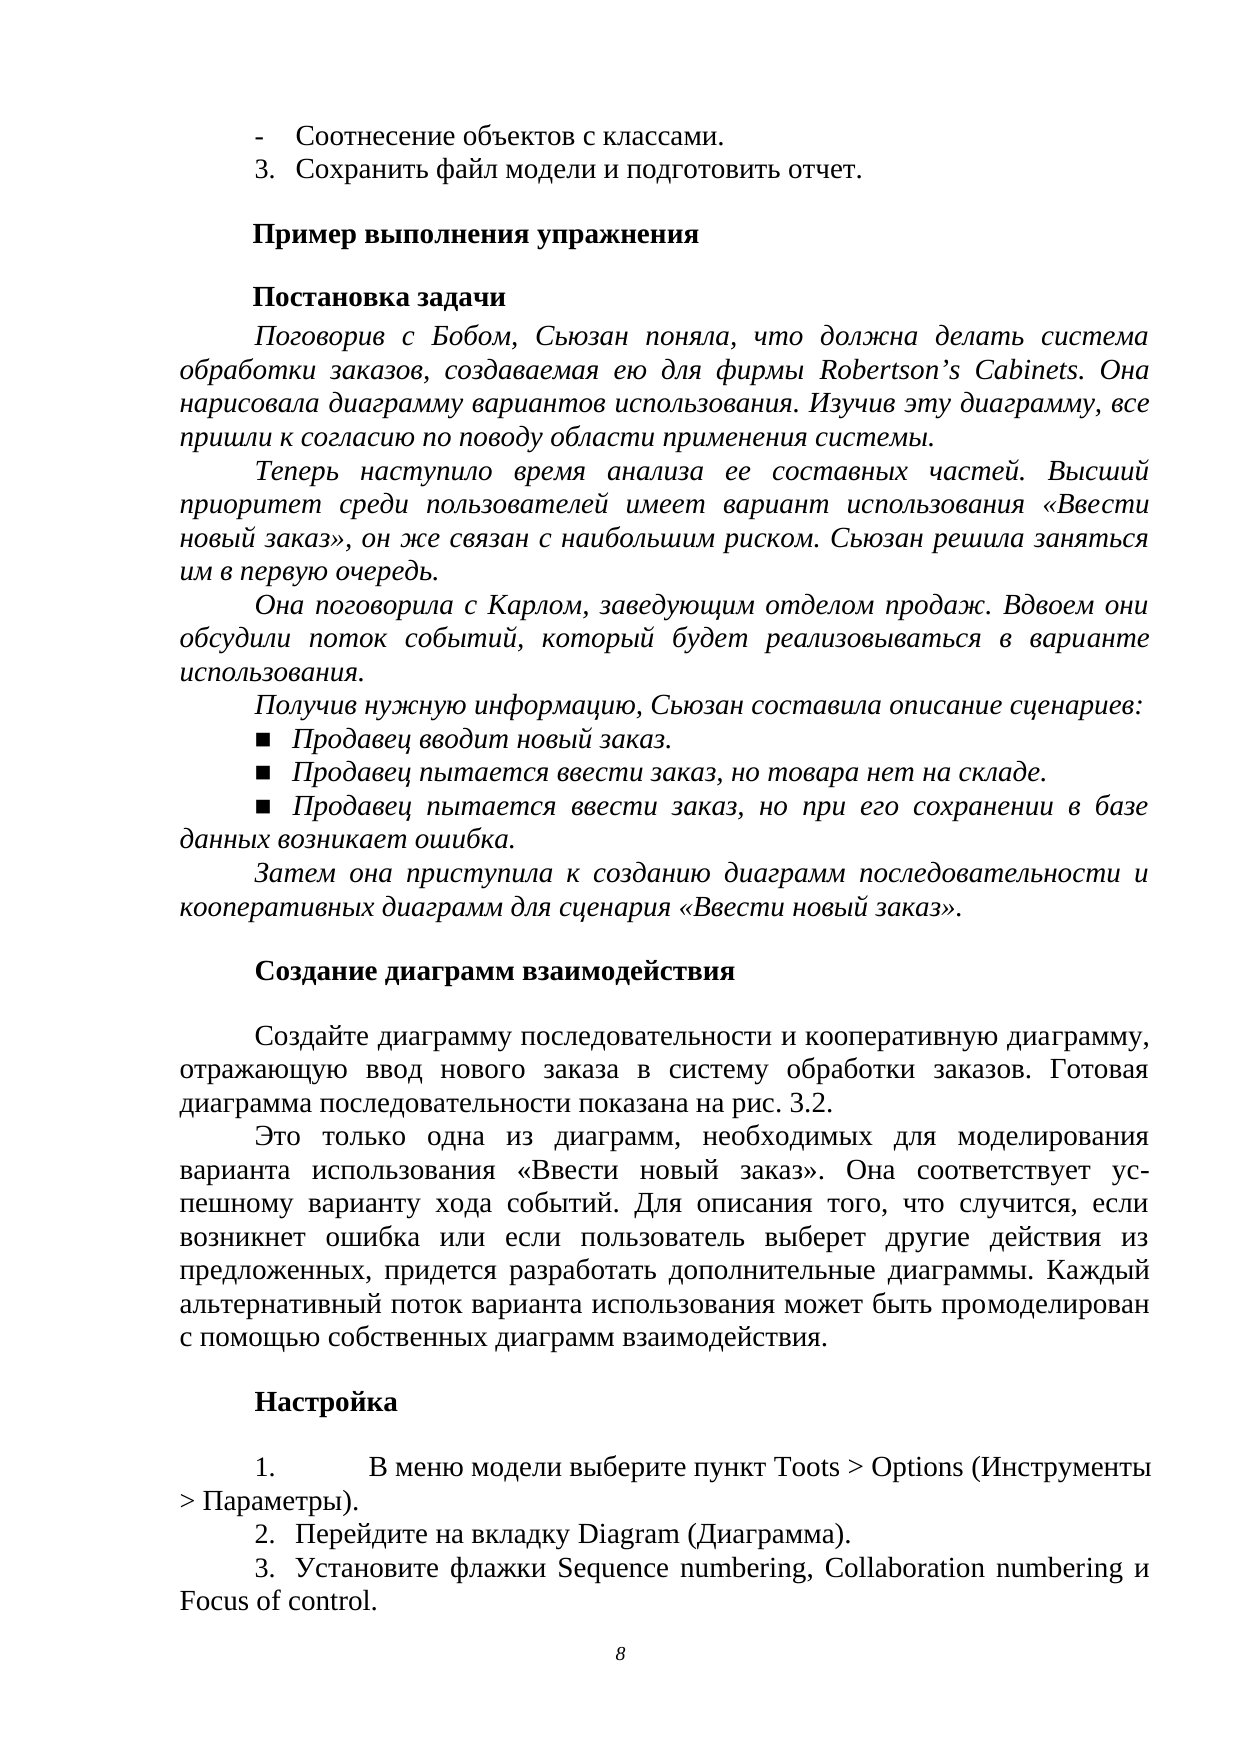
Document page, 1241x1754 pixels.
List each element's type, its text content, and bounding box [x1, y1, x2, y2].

list Сохранить файл модели и подготовить отчет. [179, 152, 1152, 185]
text Она поговорила с Карлом, заведующим отделом продаж. Вдвоем они обсудили поток событий, который будет реализовываться в варианте использования. [179, 587, 1149, 688]
text Пример выполнения упражнения Постановка задачи [252, 193, 754, 319]
list Установите флажки Sequence numbering, Collaboration numbering и Focus of control. [179, 1550, 1149, 1617]
list Соотнесение объектов с классами. [179, 118, 1152, 152]
list Продавец пытается ввести заказ, но при его сохранении в базе данных возникает ошибка. [179, 788, 1149, 856]
list Перейдите на вкладку Diagram (Диаграмма). [179, 1517, 1152, 1550]
text Создайте диаграмму последовательности и кооперативную диаграмму, отражающую ввод нового заказа в систему обработки заказов. Готовая диаграмма последовательности показана на рис. 3.2. [179, 1018, 1149, 1119]
list Продавец пытается ввести заказ, но товара нет на складе. [179, 755, 1152, 788]
text Теперь наступило время анализа ее составных частей. Высший приоритет среди пользователей имеет вариант использования «Ввести новый заказ», он же связан с наибольшим риском. Сьюзан решила заняться им в первую очередь. [179, 453, 1149, 587]
list В меню модели выберите пункт Toots > Options (Инструменты [179, 1450, 1152, 1483]
text Это только одна из диаграмм, необходимых для моделирования варианта использования «Ввести новый заказ». Она соответствует успешному варианту хода событий. Для описания того, что случится, если возникнет ошибка или если пользователь выберет другие действия из предложенных, придется разработать дополнительные диаграммы. Каждый альтернативный поток варианта использования может быть промоделирован с помощью собственных диаграмм взаимодействия. [179, 1119, 1149, 1354]
text Затем она приступила к созданию диаграмм последовательности и кооперативных диаграмм для сценария «Ввести новый заказ». [179, 856, 1149, 923]
text Получив нужную информацию, Сьюзан составила описание сценариев: [179, 688, 1149, 721]
list Продавец вводит новый заказ. [179, 721, 1152, 755]
text Создание диаграмм взаимодействия [179, 958, 1152, 986]
list Параметры). [179, 1483, 1152, 1517]
text Настройка [179, 1389, 1152, 1417]
text Поговорив с Бобом, Сьюзан поняла, что должна делать система обработки заказов, создаваемая ею для фирмы Robertson’s Cabinets. Она нарисовала диаграмму вариантов использования. Изучив эту диаграмму, все пришли к согласию по поводу области применения системы. [179, 319, 1149, 453]
